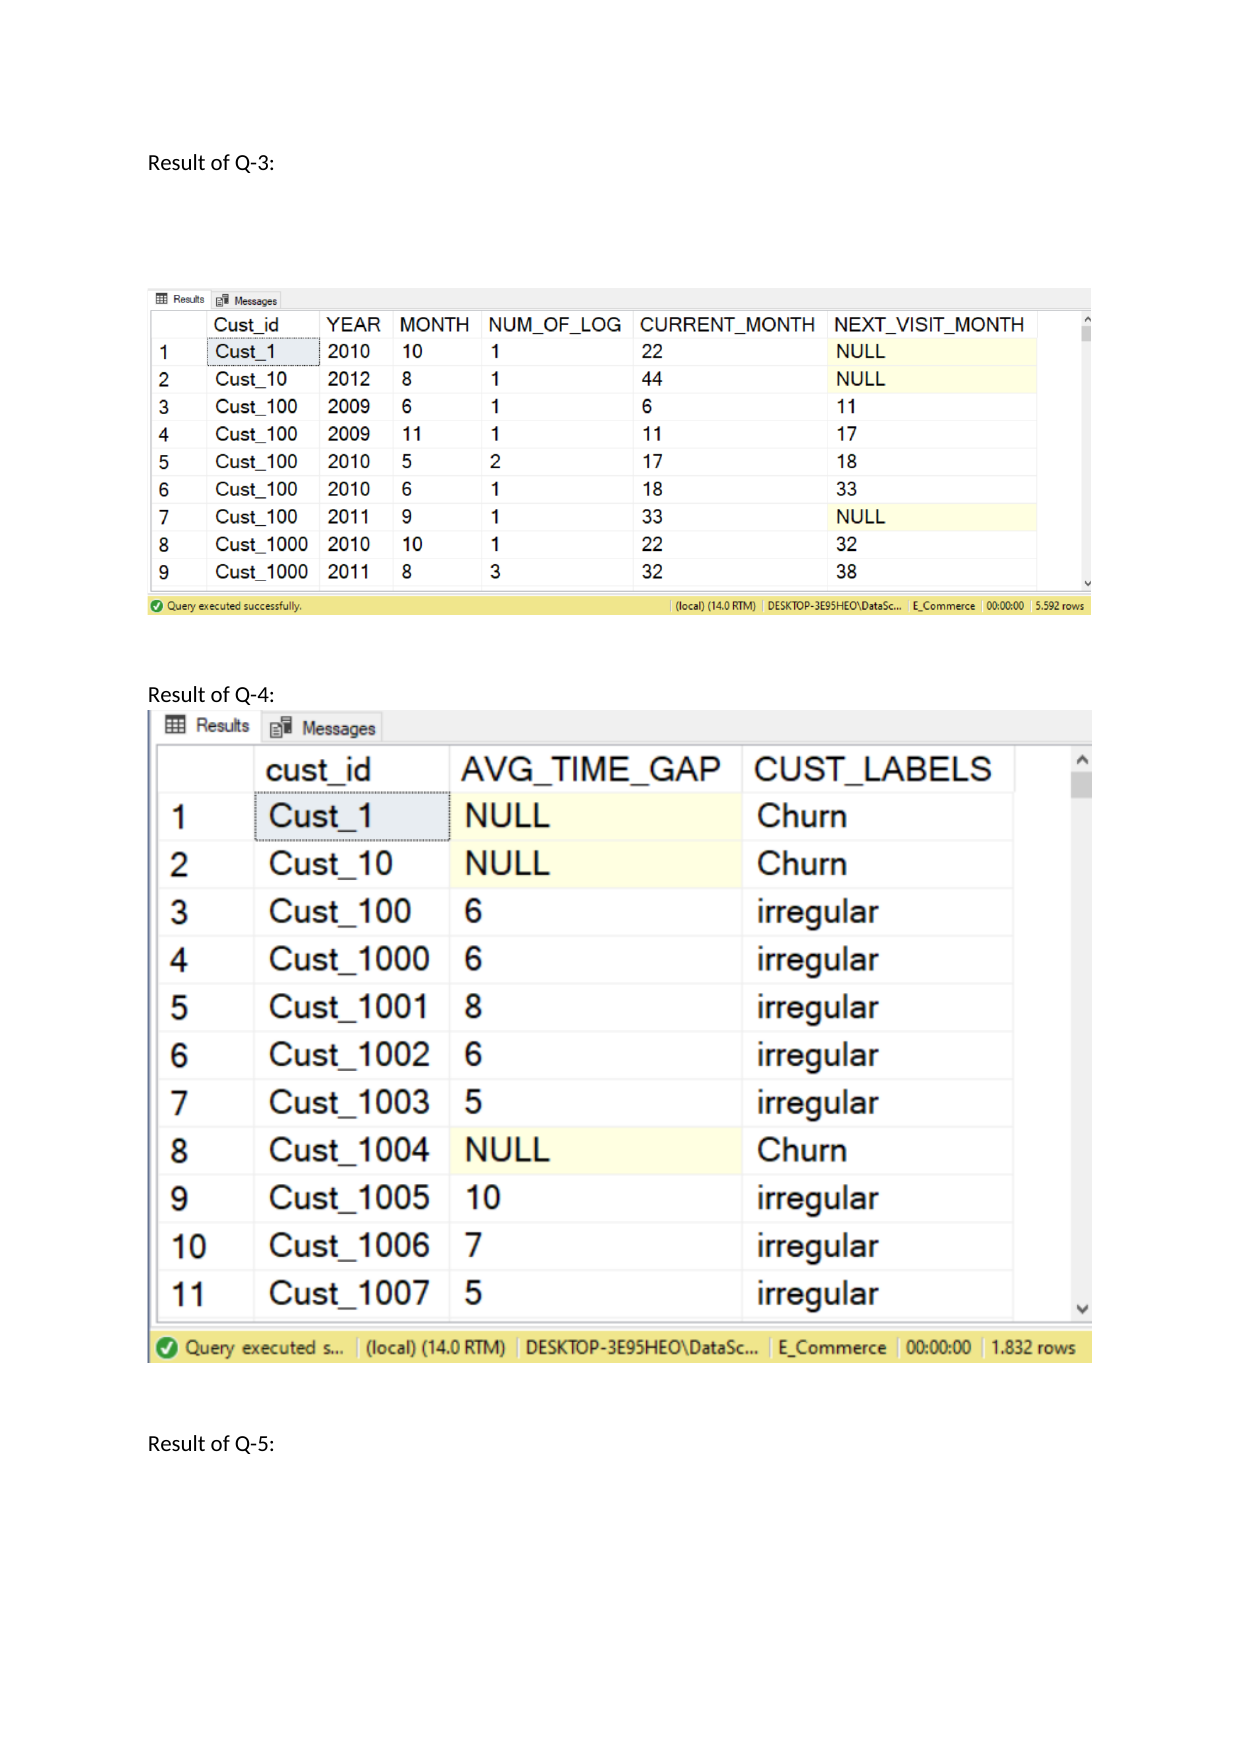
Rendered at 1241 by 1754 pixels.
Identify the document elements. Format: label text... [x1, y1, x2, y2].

text Result of Q-3: [148, 148, 1093, 176]
picture [147, 710, 1092, 1363]
picture [147, 288, 1091, 615]
text Result of Q-5: [148, 1429, 1093, 1457]
